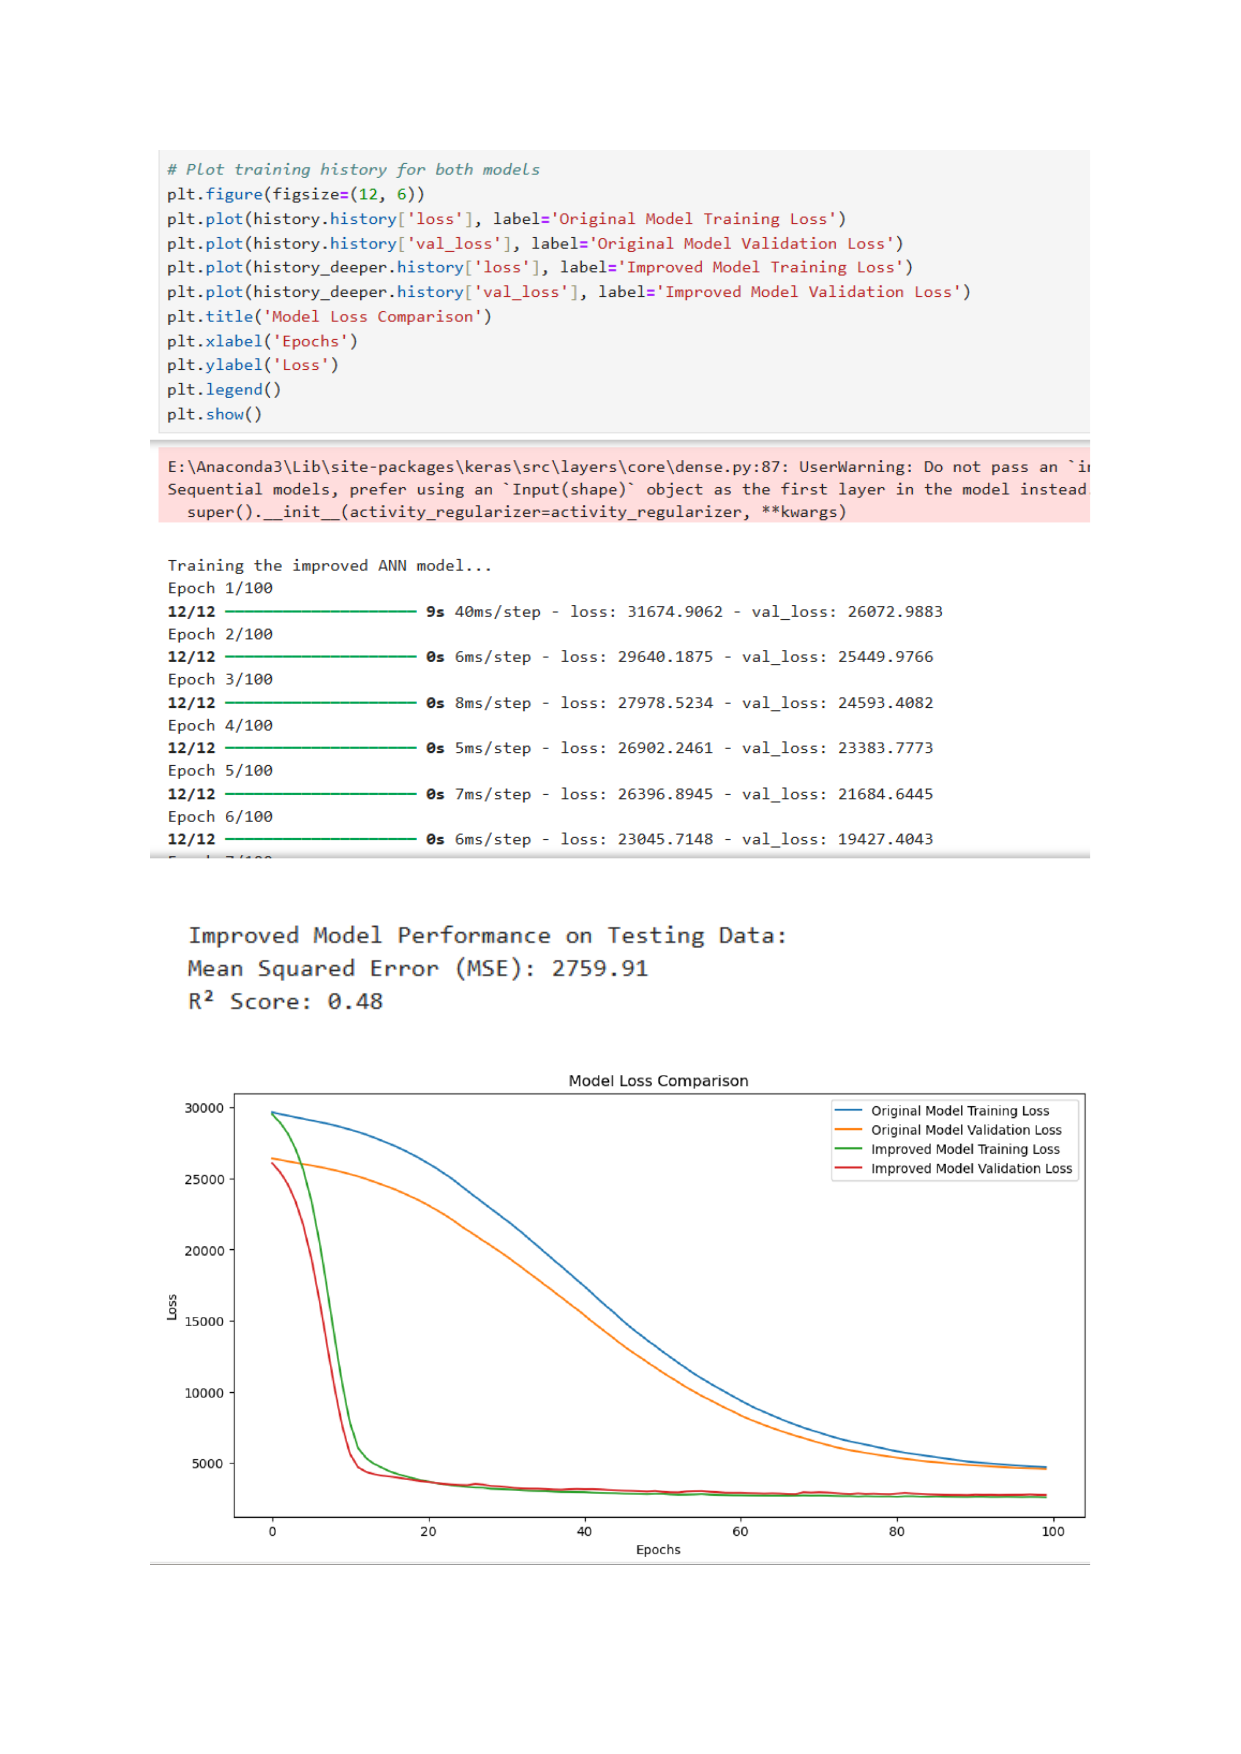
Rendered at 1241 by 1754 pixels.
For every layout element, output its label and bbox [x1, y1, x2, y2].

picture [150, 1065, 1091, 1565]
picture [150, 896, 832, 1036]
picture [150, 150, 1091, 868]
